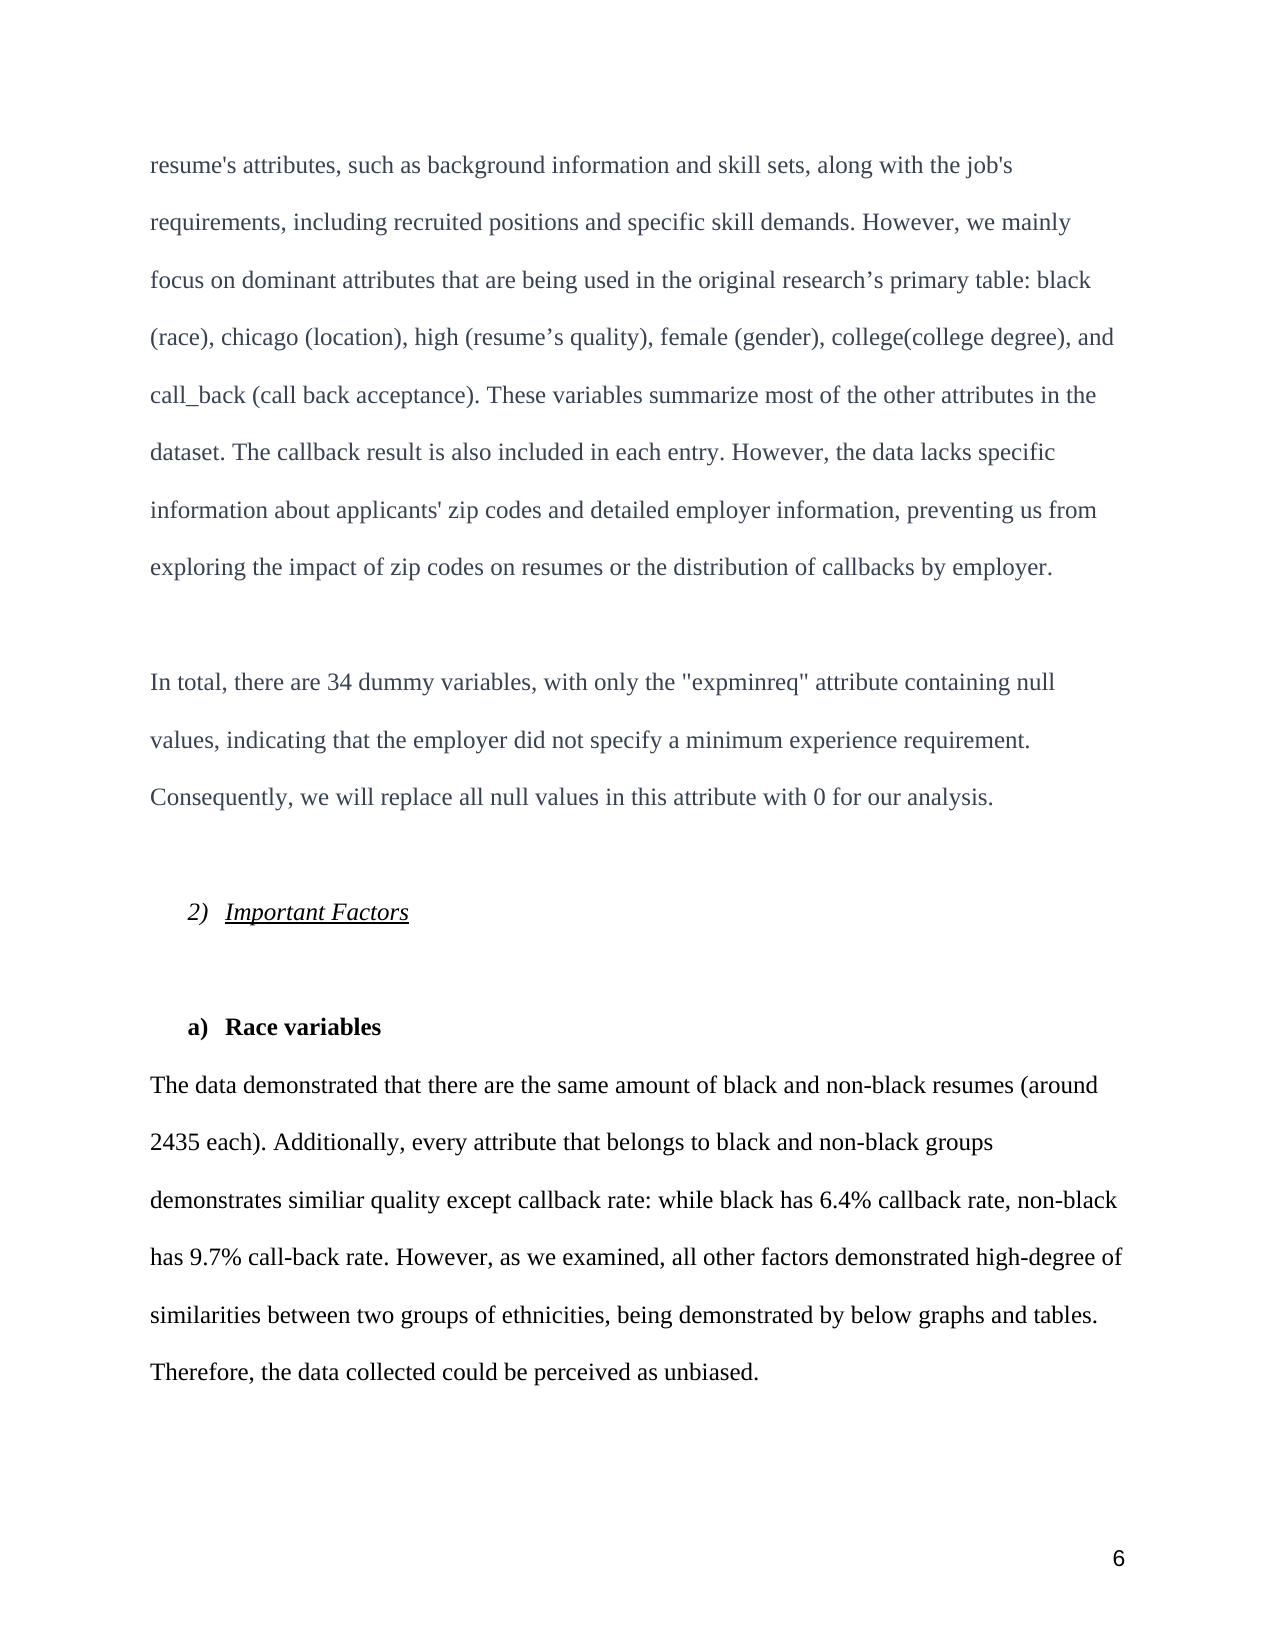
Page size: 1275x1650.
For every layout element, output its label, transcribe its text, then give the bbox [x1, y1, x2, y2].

list Important Factors [187, 897, 1125, 926]
list Race variables [187, 1012, 1125, 1041]
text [150, 150, 1125, 581]
text The data demonstrated that there are the same amount of black and non-black resumes (around 2435 each). Additionally, every attribute that belongs to black and non-black groups demonstrates similiar quality except callback rate: while black has 6.4% callback rate, non-black has 9.7% call-back rate. However, as we examined, all other factors demonstrated high-degree of similarities between two groups of ethnicities, being demonstrated by below graphs and tables. Therefore, the data collected could be perceived as unbiased. [150, 1070, 1125, 1386]
text In total, there are 34 dummy variables, with only the "expminreq" attribute containing null values, indicating that the employer did not specify a minimum experience requirement. Consequently, we will replace all null values in this attribute with 0 for our analysis. [150, 667, 1125, 811]
